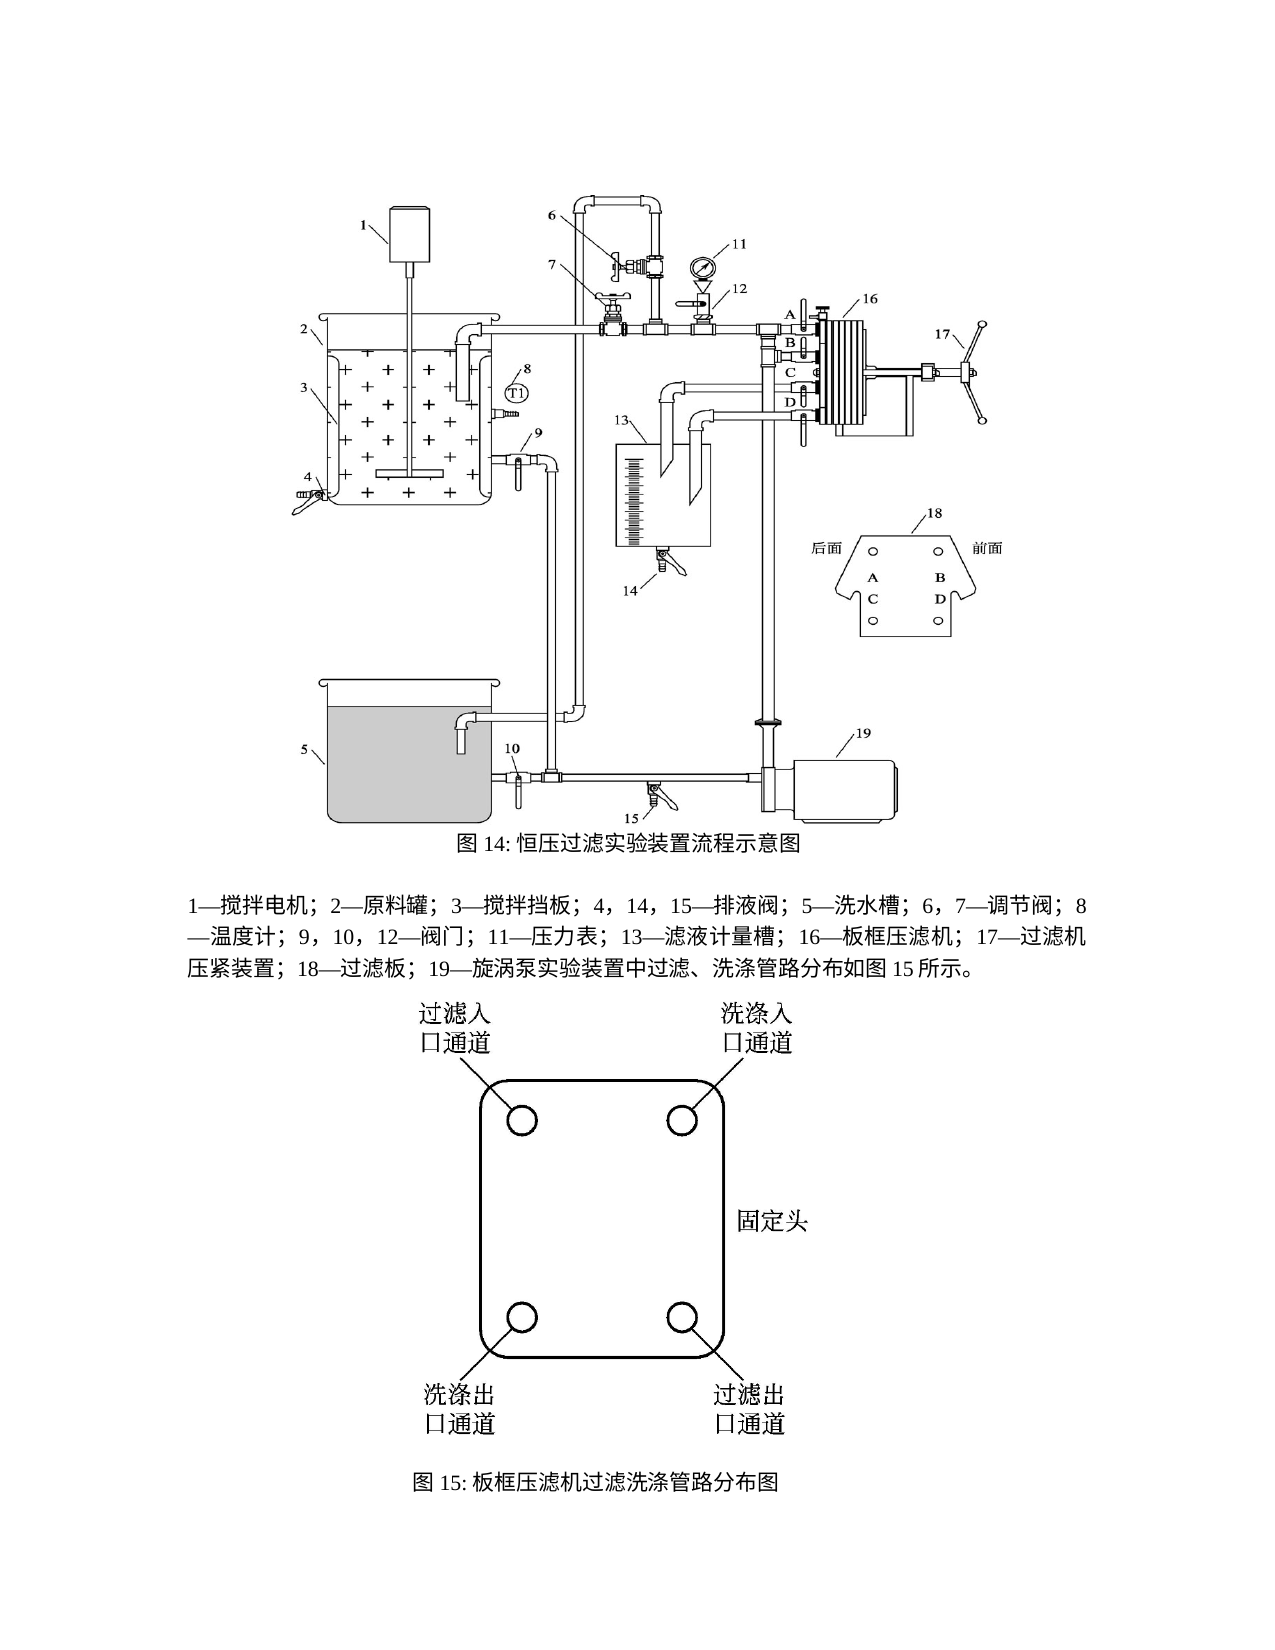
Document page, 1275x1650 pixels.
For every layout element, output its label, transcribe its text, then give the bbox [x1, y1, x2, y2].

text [187, 150, 1087, 857]
picture [291, 195, 1003, 826]
text 1—搅拌电机；2—原料罐；3—搅拌挡板；4，14，15—排液阀；5—洗水槽；6，7—调节阀；8—温度计；9，10，12—阀门；11—压力表；13—滤液计量槽；16—板框压滤机；17—过滤机压紧装置；18—过滤板；19—旋涡泵实验装置中过滤、洗涤管路分布如图15所示。 [187, 857, 1087, 982]
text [187, 982, 1087, 1497]
picture [418, 1001, 809, 1435]
